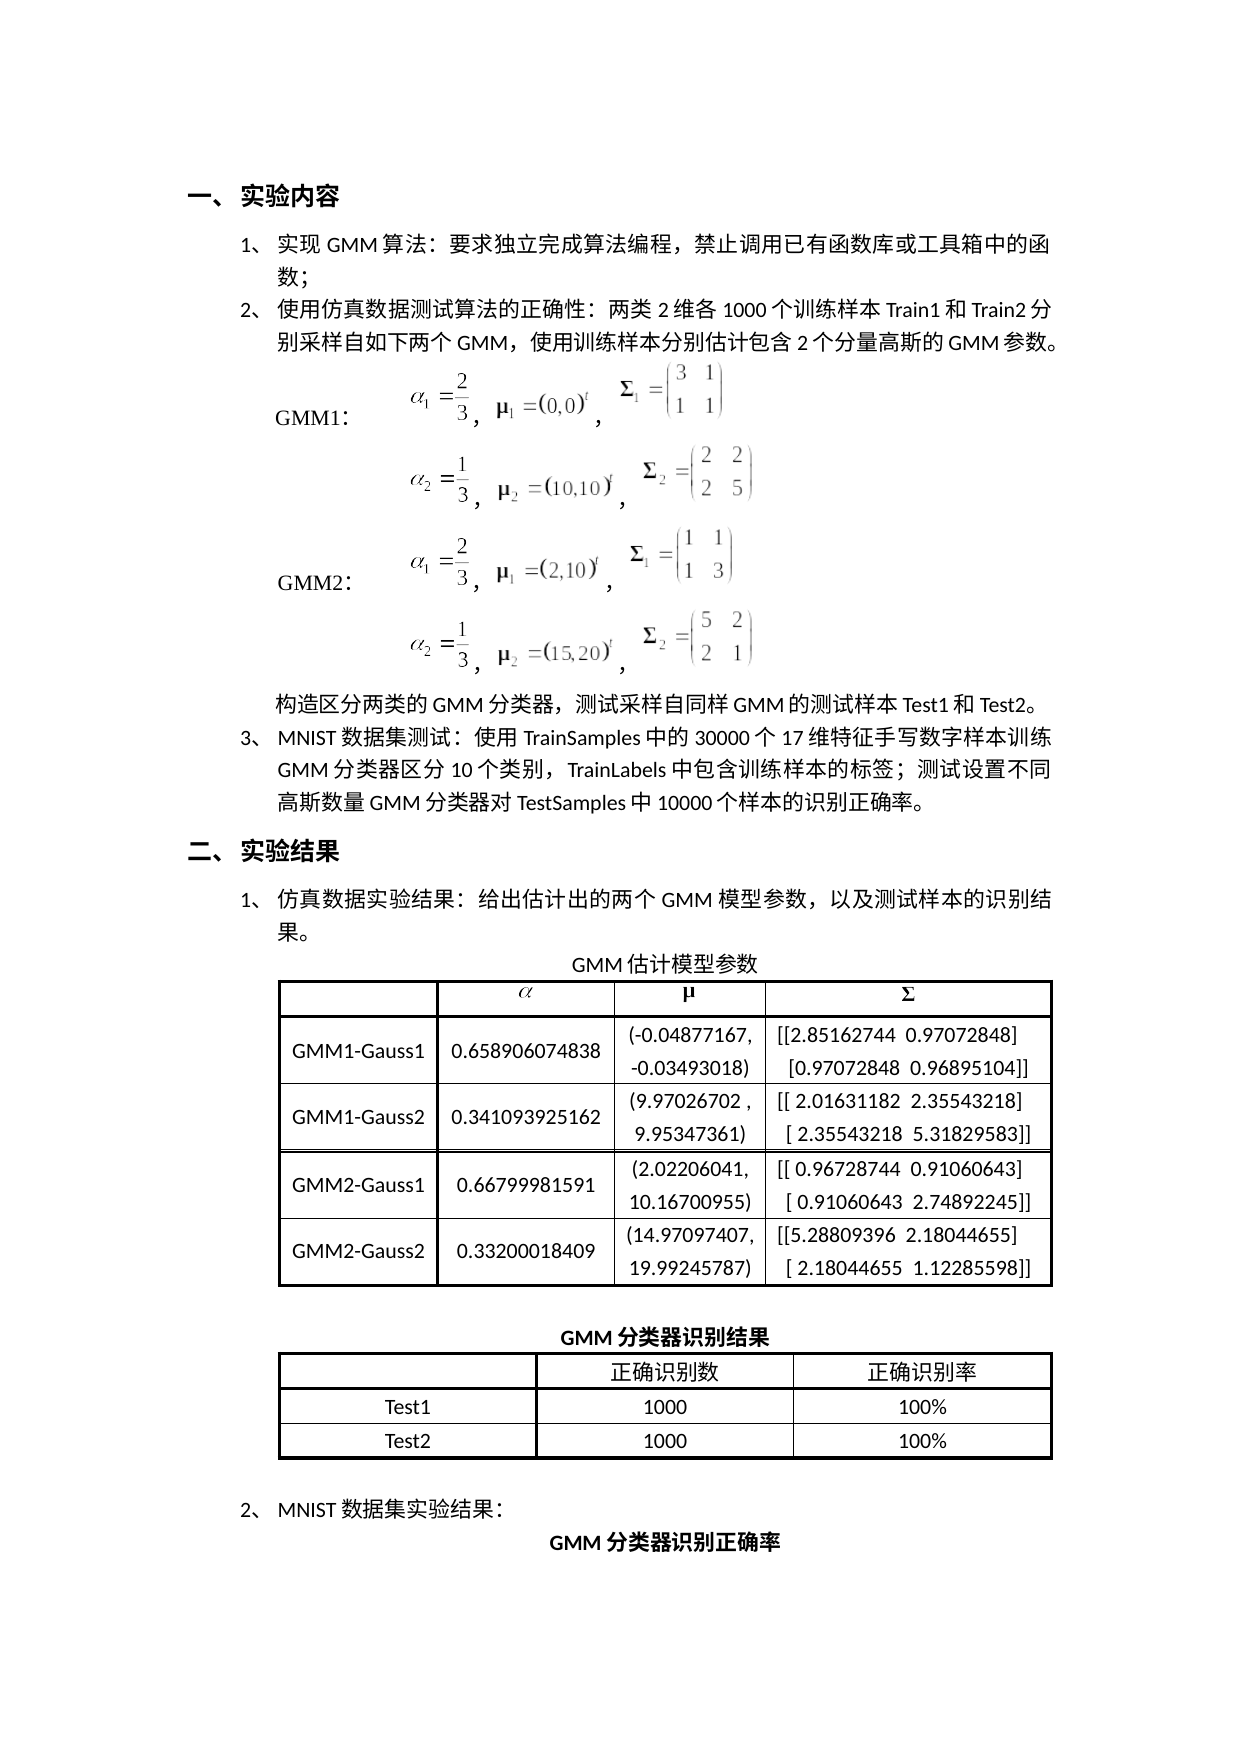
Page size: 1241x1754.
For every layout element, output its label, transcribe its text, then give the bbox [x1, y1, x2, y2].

table_cell 100% [794, 1424, 1050, 1456]
list 实现GMM算法：要求独立完成算法编程，禁止调用已有函数库或工具箱中的函数； [240, 227, 1053, 292]
table_cell 0.341093925162 [439, 1084, 614, 1149]
table_cell 0.33200018409 [439, 1219, 614, 1283]
list GMM分类器识别结果 [277, 1319, 1053, 1352]
list GMM2： ，， [277, 522, 1053, 597]
table_header [281, 983, 436, 1015]
table_cell GMM2-Gauss2 [281, 1219, 436, 1283]
table_cell (2.02206041, 10.16700955) [615, 1153, 765, 1217]
table_cell Test2 [281, 1424, 535, 1456]
table_cell [[ 0.96728744 0.91060643] [ 0.91060643 2.74892245]] [766, 1153, 1050, 1217]
table_cell [[2.85162744 0.97072848] [0.97072848 0.96895104]] [766, 1018, 1050, 1083]
table_cell GMM1-Gauss2 [281, 1084, 436, 1149]
list MNIST数据集测试：使用TrainSamples中的30000个17维特征手写数字样本训练GMM分类器区分10个类别，TrainLabels中包含训练样本的标签；测试设置不同高斯数量GMM分类器对TestSamples中10000个样本的识别正确率。 [240, 719, 1053, 817]
table_cell 100% [794, 1390, 1050, 1423]
list 实验内容 [187, 162, 1053, 227]
table_cell GMM1-Gauss1 [281, 1018, 436, 1083]
list ，， [277, 604, 1053, 679]
table_cell [[ 2.01631182 2.35543218] [ 2.35543218 5.31829583]] [766, 1084, 1050, 1149]
list ，， [277, 439, 1053, 514]
table_header [615, 983, 765, 1015]
list 实验结果 [187, 817, 1053, 882]
table_cell (9.97026702 , 9.95347361) [615, 1084, 765, 1149]
list GMM估计模型参数 [277, 947, 1053, 979]
table_cell 0.66799981591 [439, 1153, 614, 1217]
table_cell 0.658906074838 [439, 1018, 614, 1083]
text GMM1： ，， [240, 357, 1053, 432]
list GMM分类器识别正确率 [277, 1524, 1053, 1557]
list 仿真数据实验结果：给出估计出的两个GMM 模型参数，以及测试样本的识别结果。 [240, 882, 1053, 947]
list MNIST数据集实验结果： [240, 1492, 1053, 1524]
table_cell (14.97097407, 19.99245787) [615, 1219, 765, 1283]
table_cell 1000 [538, 1424, 793, 1456]
table_header 正确识别率 [794, 1355, 1050, 1387]
list 使用仿真数据测试算法的正确性：两类2维各1000个训练样本Train1和Train2分别采样自如下两个GMM，使用训练样本分别估计包含2个分量高斯的GMM参数。 [240, 292, 1053, 357]
table_cell 1000 [538, 1390, 793, 1423]
text 构造区分两类的GMM分类器，测试采样自同样GMM的测试样本Test1和Test2。 [187, 687, 1053, 719]
table_cell [[5.28809396 2.18044655] [ 2.18044655 1.12285598]] [766, 1219, 1050, 1283]
table_cell Test1 [281, 1390, 535, 1423]
table_cell (-0.04877167, -0.03493018) [615, 1018, 765, 1083]
table_header [281, 1355, 535, 1387]
table_cell GMM2-Gauss1 [281, 1153, 436, 1217]
table_header 正确识别数 [538, 1355, 793, 1387]
table_header [439, 983, 614, 1015]
table_header [766, 983, 1050, 1015]
